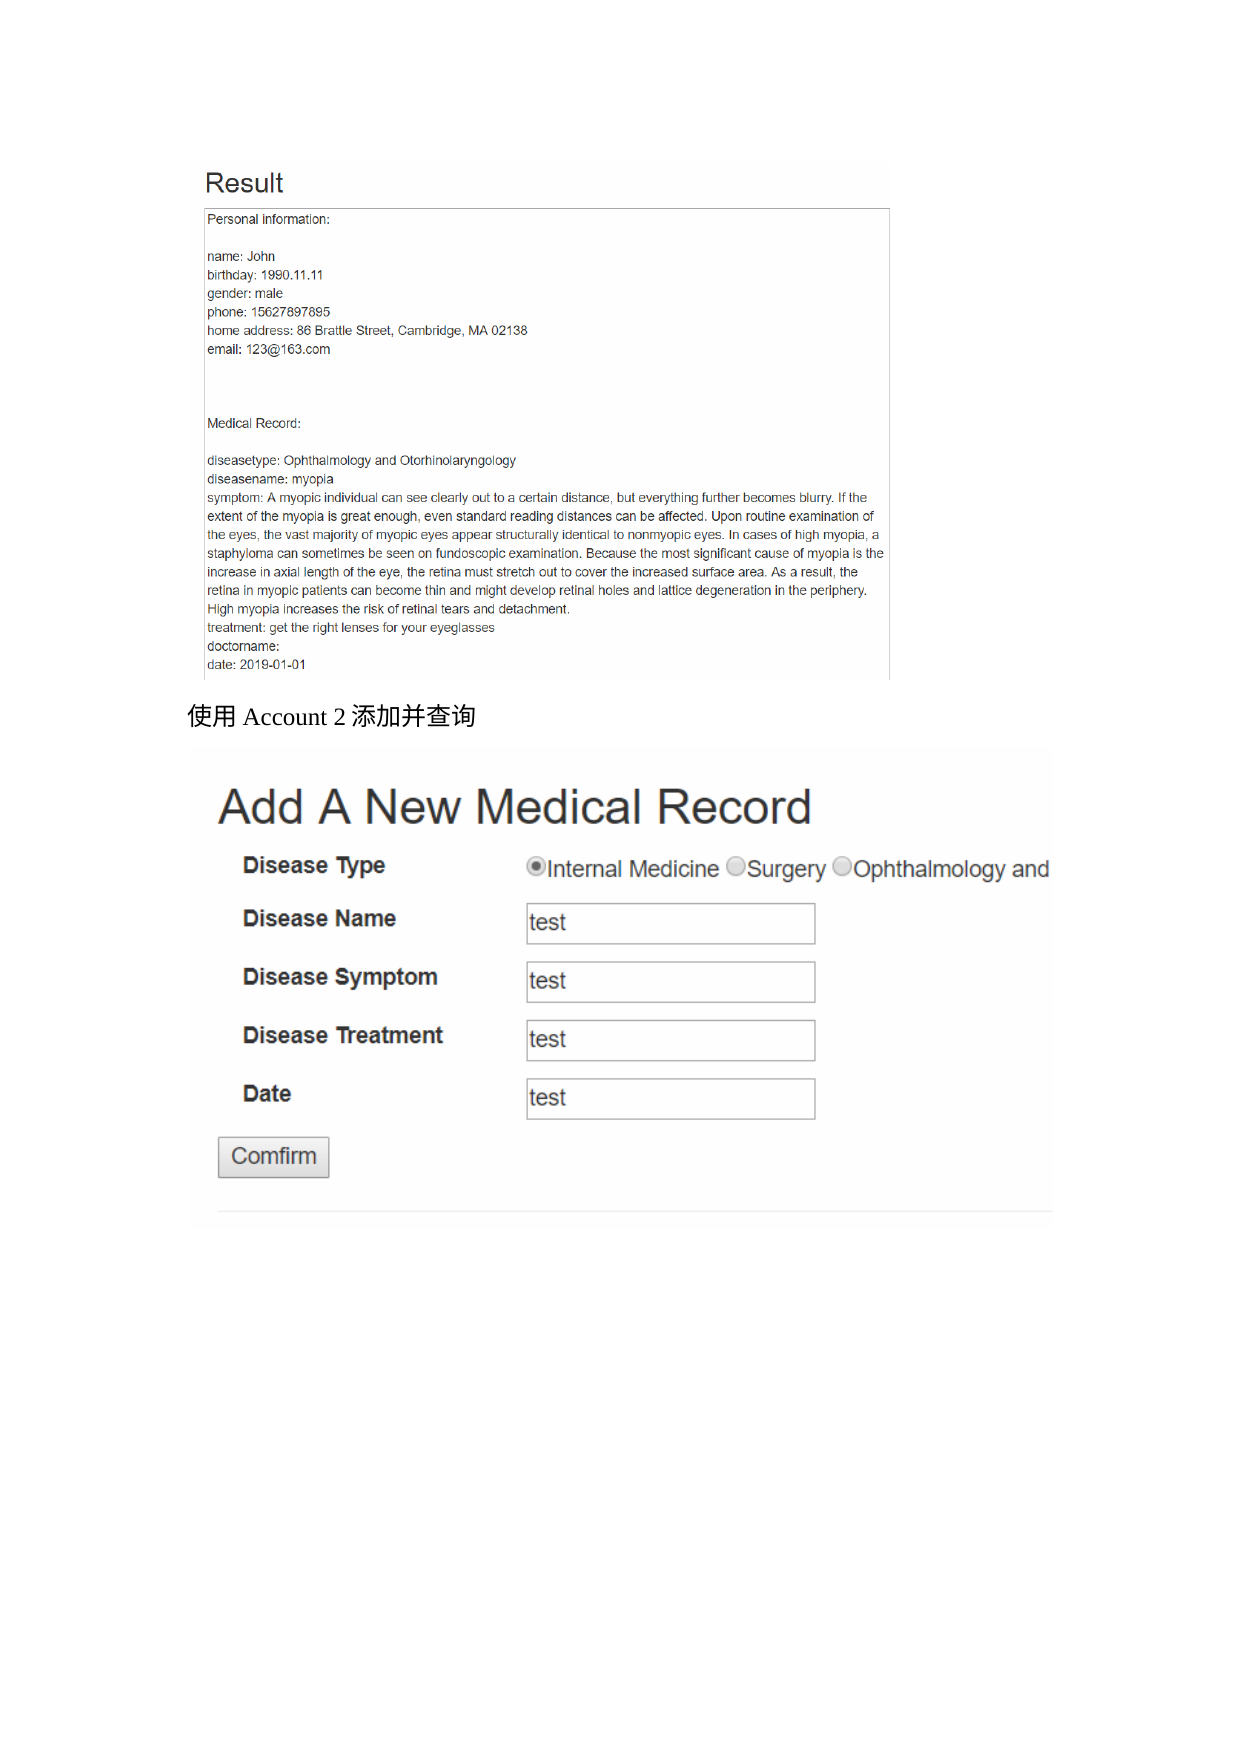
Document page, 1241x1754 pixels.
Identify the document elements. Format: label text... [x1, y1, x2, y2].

picture [187, 162, 892, 680]
text 使用Account 2添加并查询 [187, 682, 1053, 747]
picture [187, 747, 1053, 1229]
